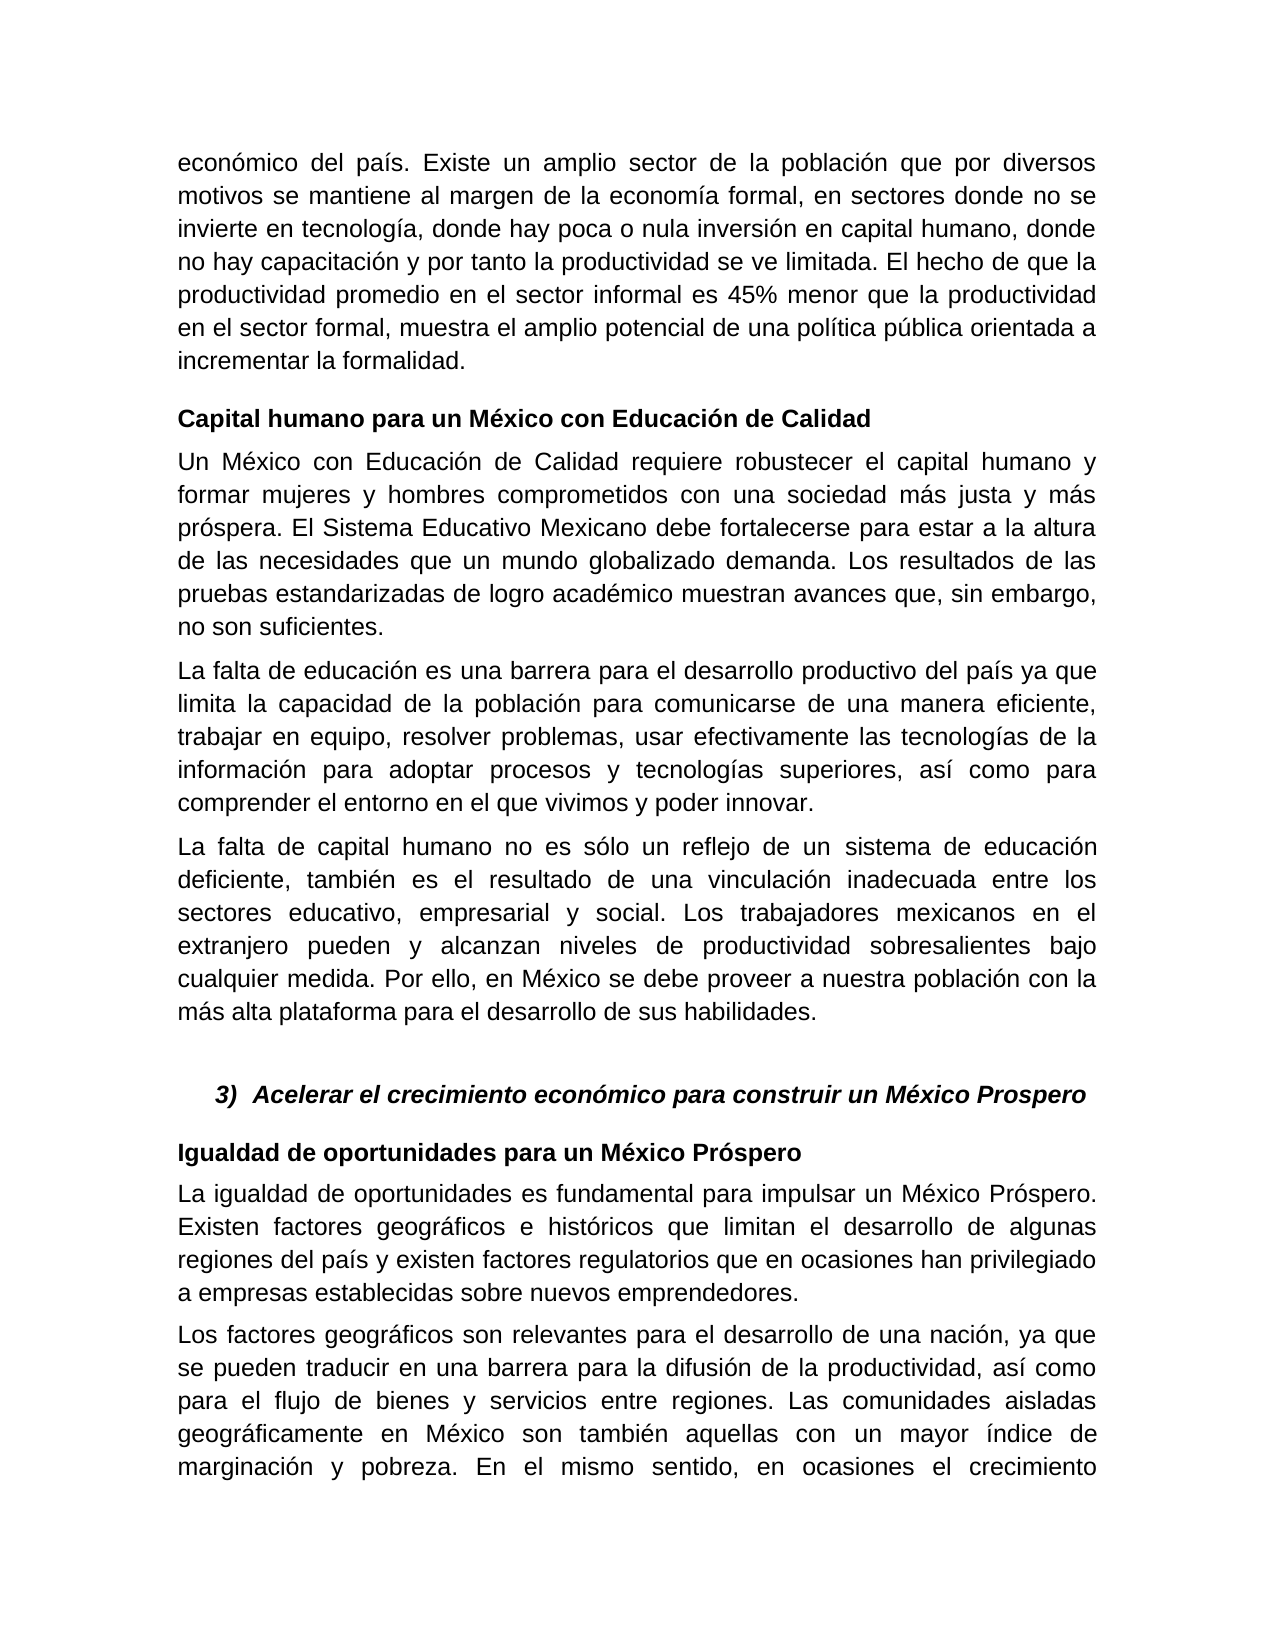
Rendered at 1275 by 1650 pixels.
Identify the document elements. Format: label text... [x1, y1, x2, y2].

text Capital humano para un México con Educación de Calidad [177, 404, 1098, 432]
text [177, 148, 1098, 374]
text La falta de capital humano no es sólo un reflejo de un sistema de educación deficiente, también es el resultado de una vinculación inadecuada entre los sectores educativo, empresarial y social. Los trabajadores mexicanos en el extranjero pueden y alcanzan niveles de productividad sobresalientes bajo cualquier medida. Por ello, en México se debe proveer a nuestra población con la más alta plataforma para el desarrollo de sus habilidades. [177, 832, 1098, 1025]
text La falta de educación es una barrera para el desarrollo productivo del país ya que limita la capacidad de la población para comunicarse de una manera eficiente, trabajar en equipo, resolver problemas, usar efectivamente las tecnologías de la información para adoptar procesos y tecnologías superiores, así como para comprender el entorno en el que vivimos y poder innovar. [177, 656, 1098, 817]
text Igualdad de oportunidades para un México Próspero [177, 1138, 1098, 1167]
list Acelerar el crecimiento económico para construir un México Prospero [215, 1080, 1098, 1108]
text La igualdad de oportunidades es fundamental para impulsar un México Próspero. Existen factores geográficos e históricos que limitan el desarrollo de algunas regiones del país y existen factores regulatorios que en ocasiones han privilegiado a empresas establecidas sobre nuevos emprendedores. [177, 1179, 1098, 1307]
text Un México con Educación de Calidad requiere robustecer el capital humano y formar mujeres y hombres comprometidos con una sociedad más justa y más próspera. El Sistema Educativo Mexicano debe fortalecerse para estar a la altura de las necesidades que un mundo globalizado demanda. Los resultados de las pruebas estandarizadas de logro académico muestran avances que, sin embargo, no son suficientes. [177, 447, 1098, 641]
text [177, 1320, 1098, 1481]
